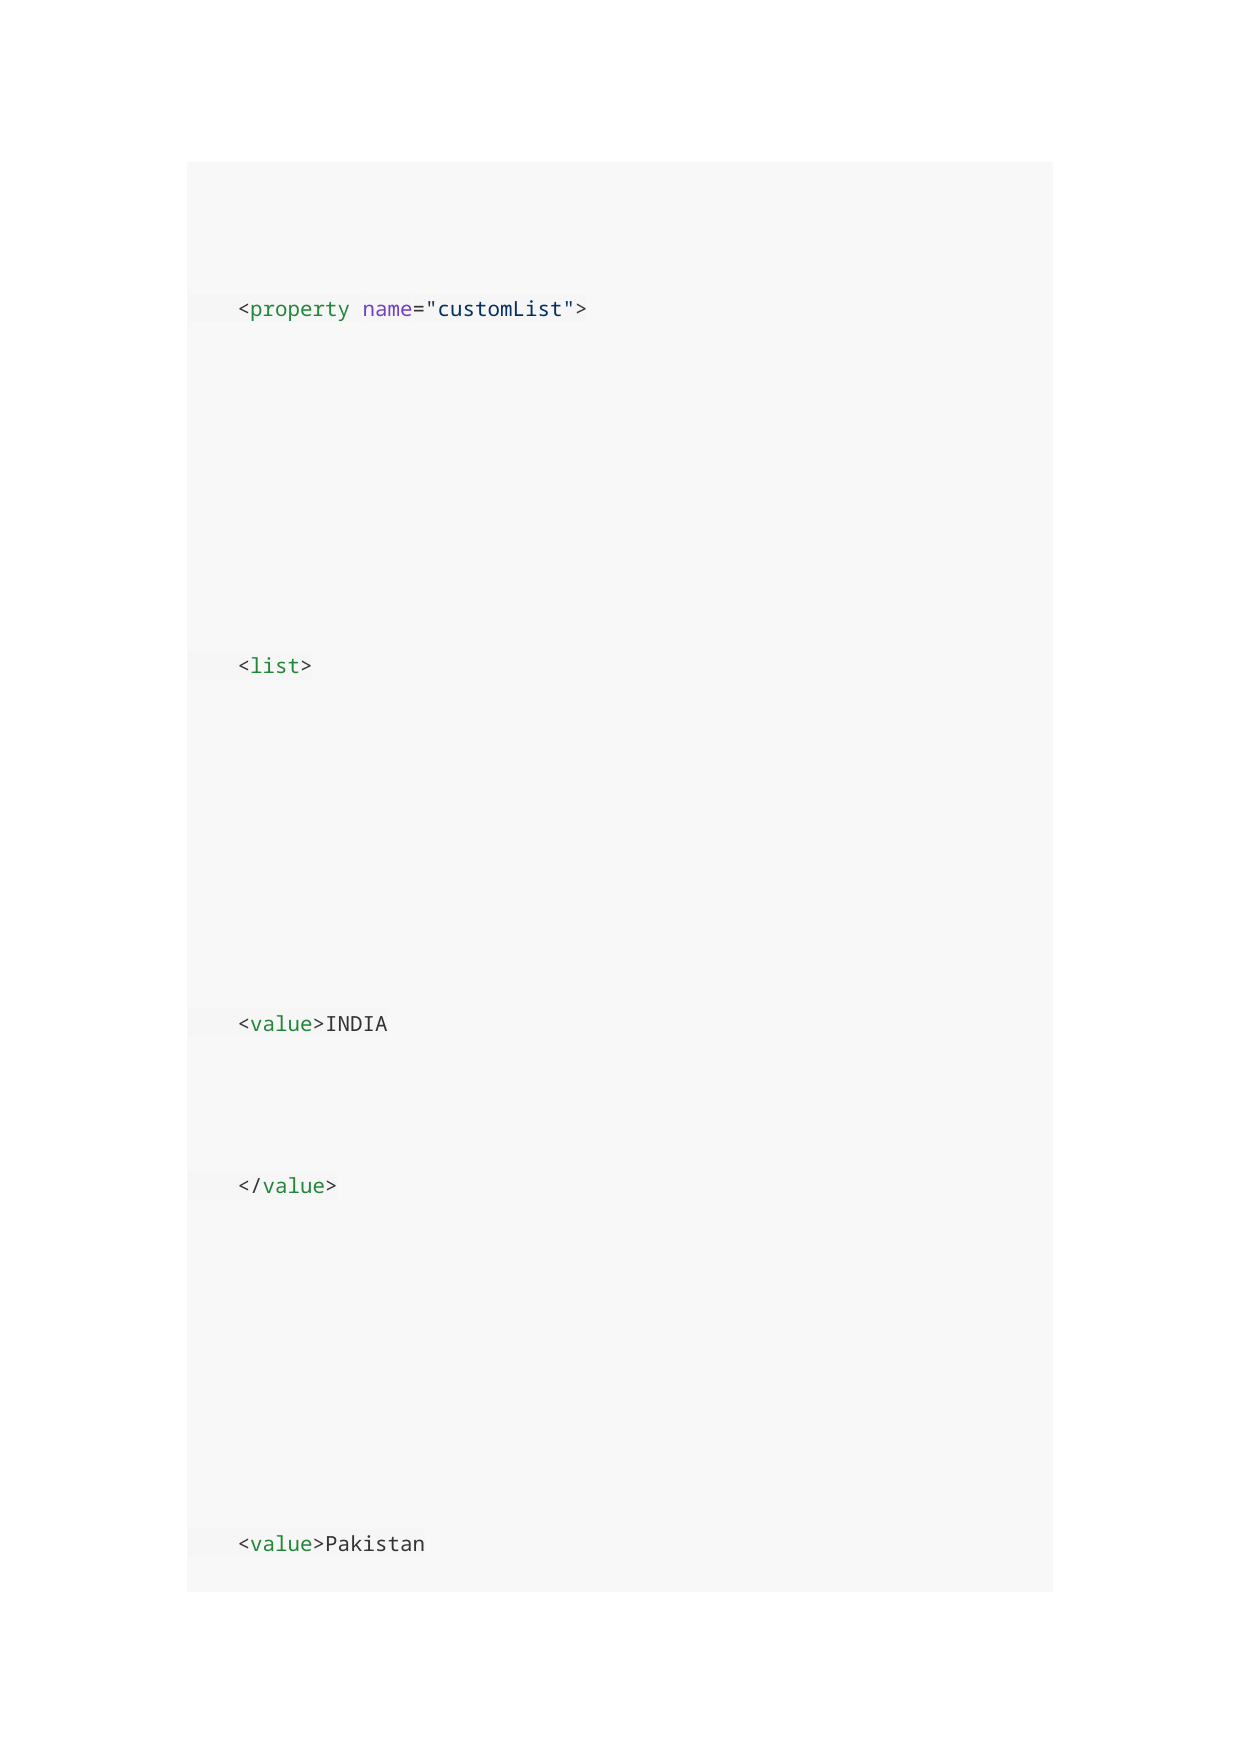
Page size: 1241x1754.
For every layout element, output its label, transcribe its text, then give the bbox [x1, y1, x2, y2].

text <value>INDIA [187, 1007, 1053, 1039]
text <property name="customList"> [187, 292, 1053, 324]
text <list> [187, 649, 1053, 682]
text <value>Pakistan [187, 1527, 1053, 1559]
text </value> [187, 1169, 1053, 1202]
